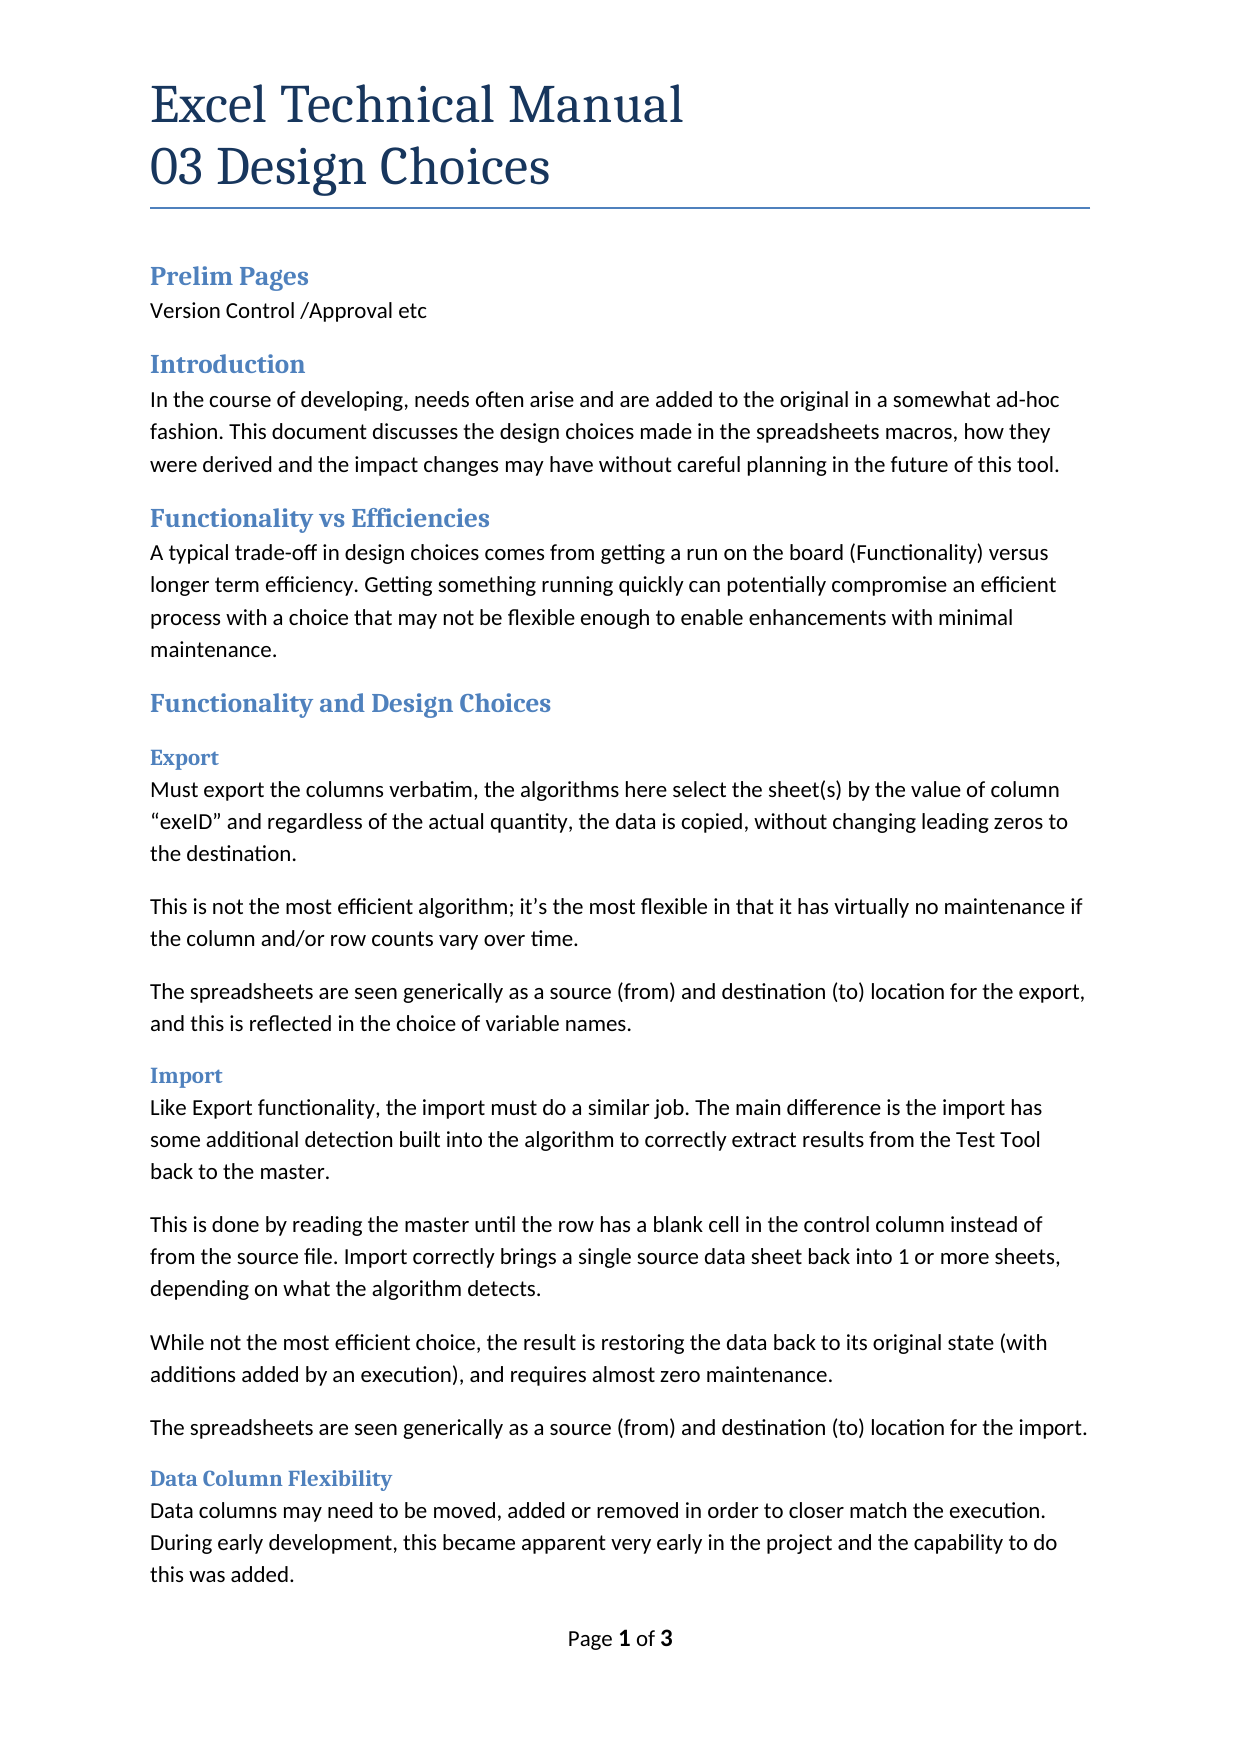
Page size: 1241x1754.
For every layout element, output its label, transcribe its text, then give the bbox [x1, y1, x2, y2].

text While not the most efficient choice, the result is restoring the data back to its original state (with additions added by an execution), and requires almost zero maintenance. [150, 1328, 1090, 1388]
text Data columns may need to be moved, added or removed in order to closer match the execution. During early development, this became apparent very early in the project and the capability to do this was added. [150, 1496, 1090, 1588]
text Must export the columns verbatim, the algorithms here select the sheet(s) by the value of column “exeID” and regardless of the actual quantity, the data is copied, without changing leading zeros to the destination. [150, 775, 1090, 867]
text This is not the most efficient algorithm; it’s the most flexible in that it has virtually no maintenance if the column and/or row counts vary over time. [150, 892, 1090, 952]
subtitle Introduction [150, 349, 1090, 381]
text Version Control /Approval etc [150, 297, 1090, 324]
text The spreadsheets are seen generically as a source (from) and destination (to) location for the import. [150, 1413, 1090, 1441]
text Like Export functionality, the import must do a similar job. The main difference is the import has some additional detection built into the algorithm to correctly extract results from the Test Tool back to the master. [150, 1093, 1090, 1185]
text A typical trade-off in design choices comes from getting a run on the board (Functionality) versus longer term efficiency. Getting something running quickly can potentially compromise an efficient process with a choice that may not be flexible enough to enable enhancements with minimal maintenance. [150, 538, 1090, 663]
subtitle Functionality vs Efficiencies [150, 503, 1090, 534]
subtitle Export [150, 744, 1090, 771]
subtitle Import [150, 1063, 1090, 1089]
subtitle Functionality and Design Choices [150, 688, 1090, 719]
text The spreadsheets are seen generically as a source (from) and destination (to) location for the export, and this is reflected in the choice of variable names. [150, 977, 1090, 1038]
subtitle Prelim Pages [150, 261, 1090, 292]
text In the course of developing, needs often arise and are added to the original in a somewhat ad-hoc fashion. This document discusses the design choices made in the spreadsheets macros, how they were derived and the impact changes may have without careful planning in the future of this tool. [150, 385, 1090, 478]
text This is done by reading the master until the row has a blank cell in the control column instead of from the source file. Import correctly brings a single source data sheet back into 1 or more sheets, depending on what the algorithm detects. [150, 1210, 1090, 1303]
subtitle Data Column Flexibility [150, 1466, 1090, 1492]
